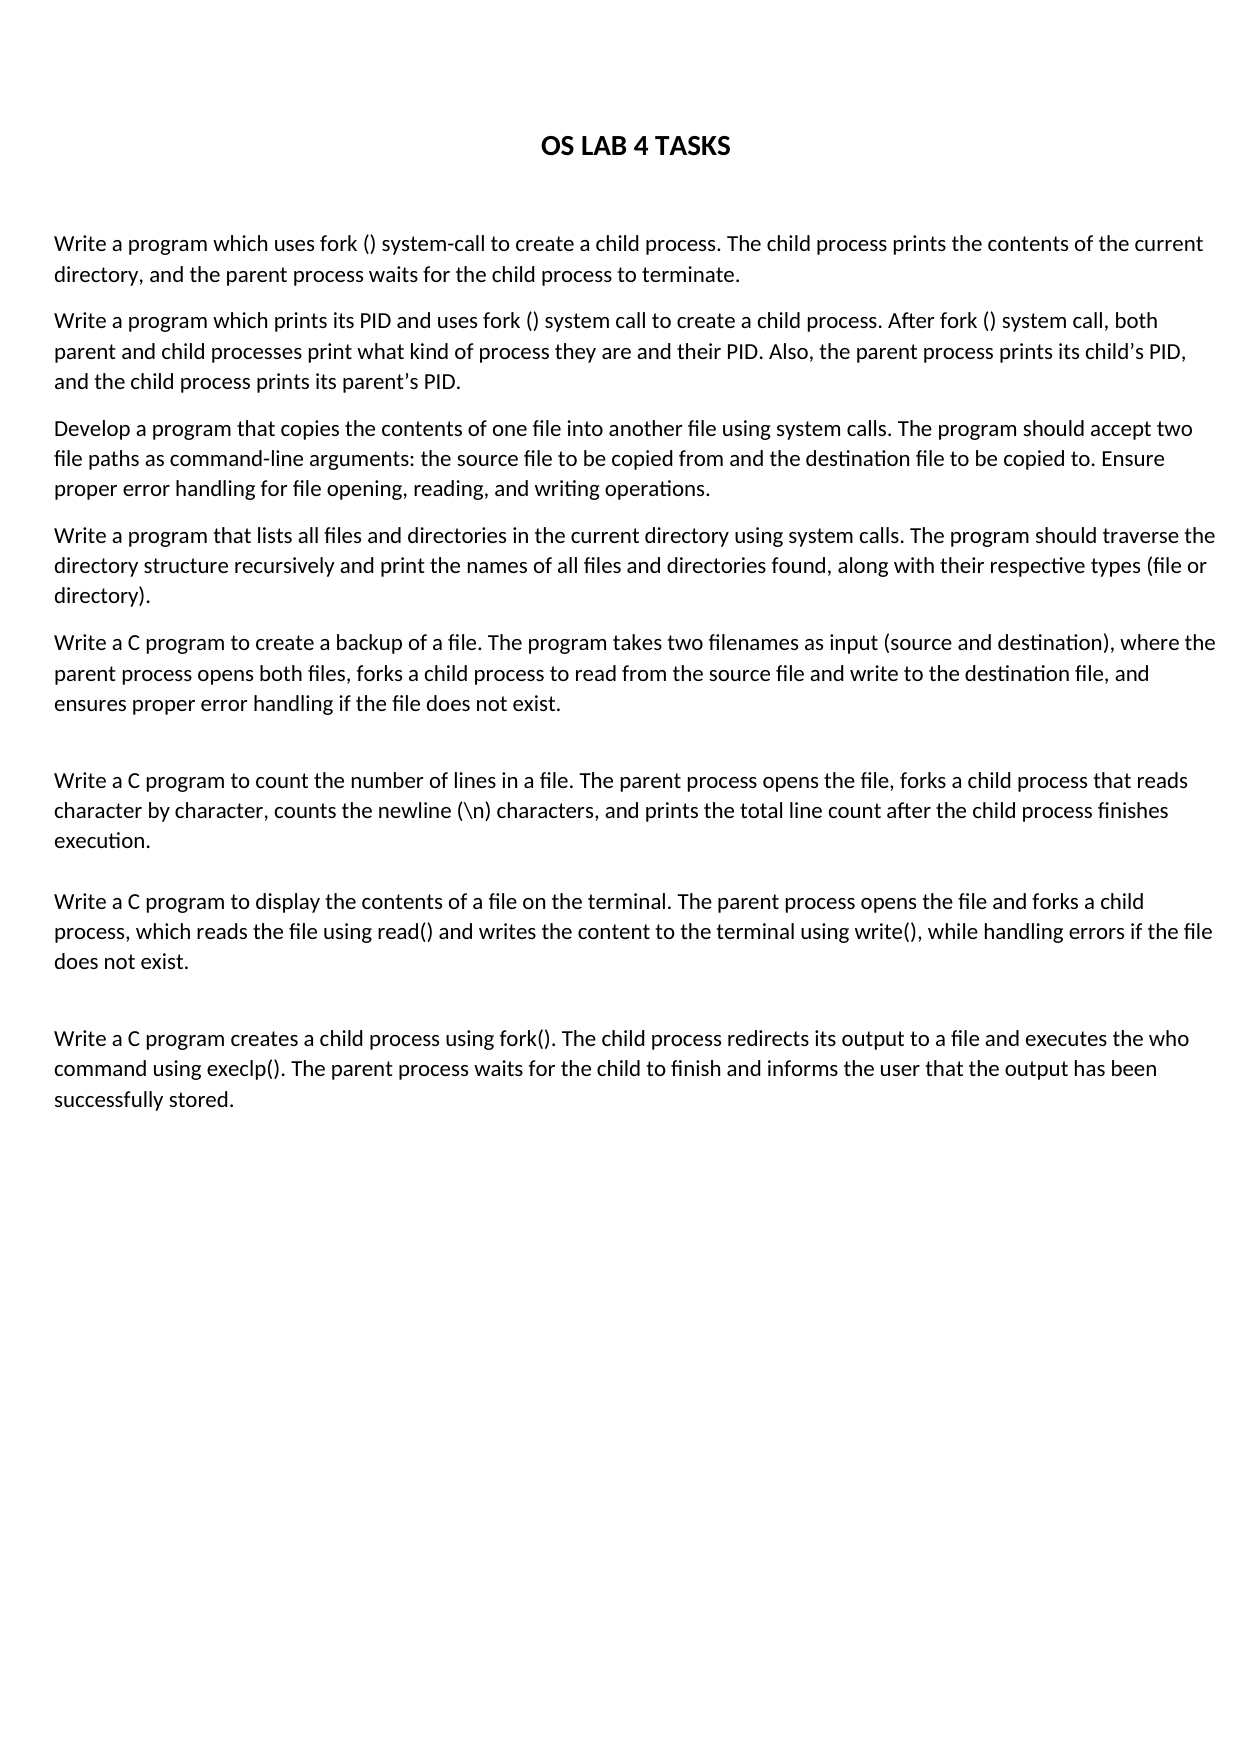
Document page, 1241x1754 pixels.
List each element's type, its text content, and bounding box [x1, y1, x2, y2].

text Write a program that lists all files and directories in the current directory using system calls. The program should traverse the directory structure recursively and print the names of all files and directories found, along with their respective types (file or directory). [54, 521, 1218, 609]
text OS LAB 4 TASKS [54, 127, 1218, 163]
text Write a C program to count the number of lines in a file. The parent process opens the file, forks a child process that reads character by character, counts the newline (\n) characters, and prints the total line count after the child process finishes execution. Write a C program to display the contents of a file on the terminal. The parent process opens the file and forks a child process, which reads the file using read() and writes the content to the terminal using write(), while handling errors if the file does not exist. [54, 766, 1218, 1005]
text Write a C program creates a child process using fork(). The child process redirects its output to a file and executes the who command using execlp(). The parent process waits for the child to finish and informs the user that the output has been successfully stored. [54, 1024, 1218, 1113]
text Develop a program that copies the contents of one file into another file using system calls. The program should accept two file paths as command-line arguments: the source file to be copied from and the destination file to be copied to. Ensure proper error handling for file opening, reading, and writing operations. [54, 414, 1218, 502]
text Write a C program to create a backup of a file. The program takes two filenames as input (source and destination), where the parent process opens both files, forks a child process to read from the source file and write to the destination file, and ensures proper error handling if the file does not exist. [54, 628, 1218, 747]
text Write a program which prints its PID and uses fork () system call to create a child process. After fork () system call, both parent and child processes print what kind of process they are and their PID. Also, the parent process prints its child’s PID, and the child process prints its parent’s PID. [54, 307, 1218, 395]
text Write a program which uses fork () system-call to create a child process. The child process prints the contents of the current directory, and the parent process waits for the child process to terminate. [54, 229, 1218, 288]
